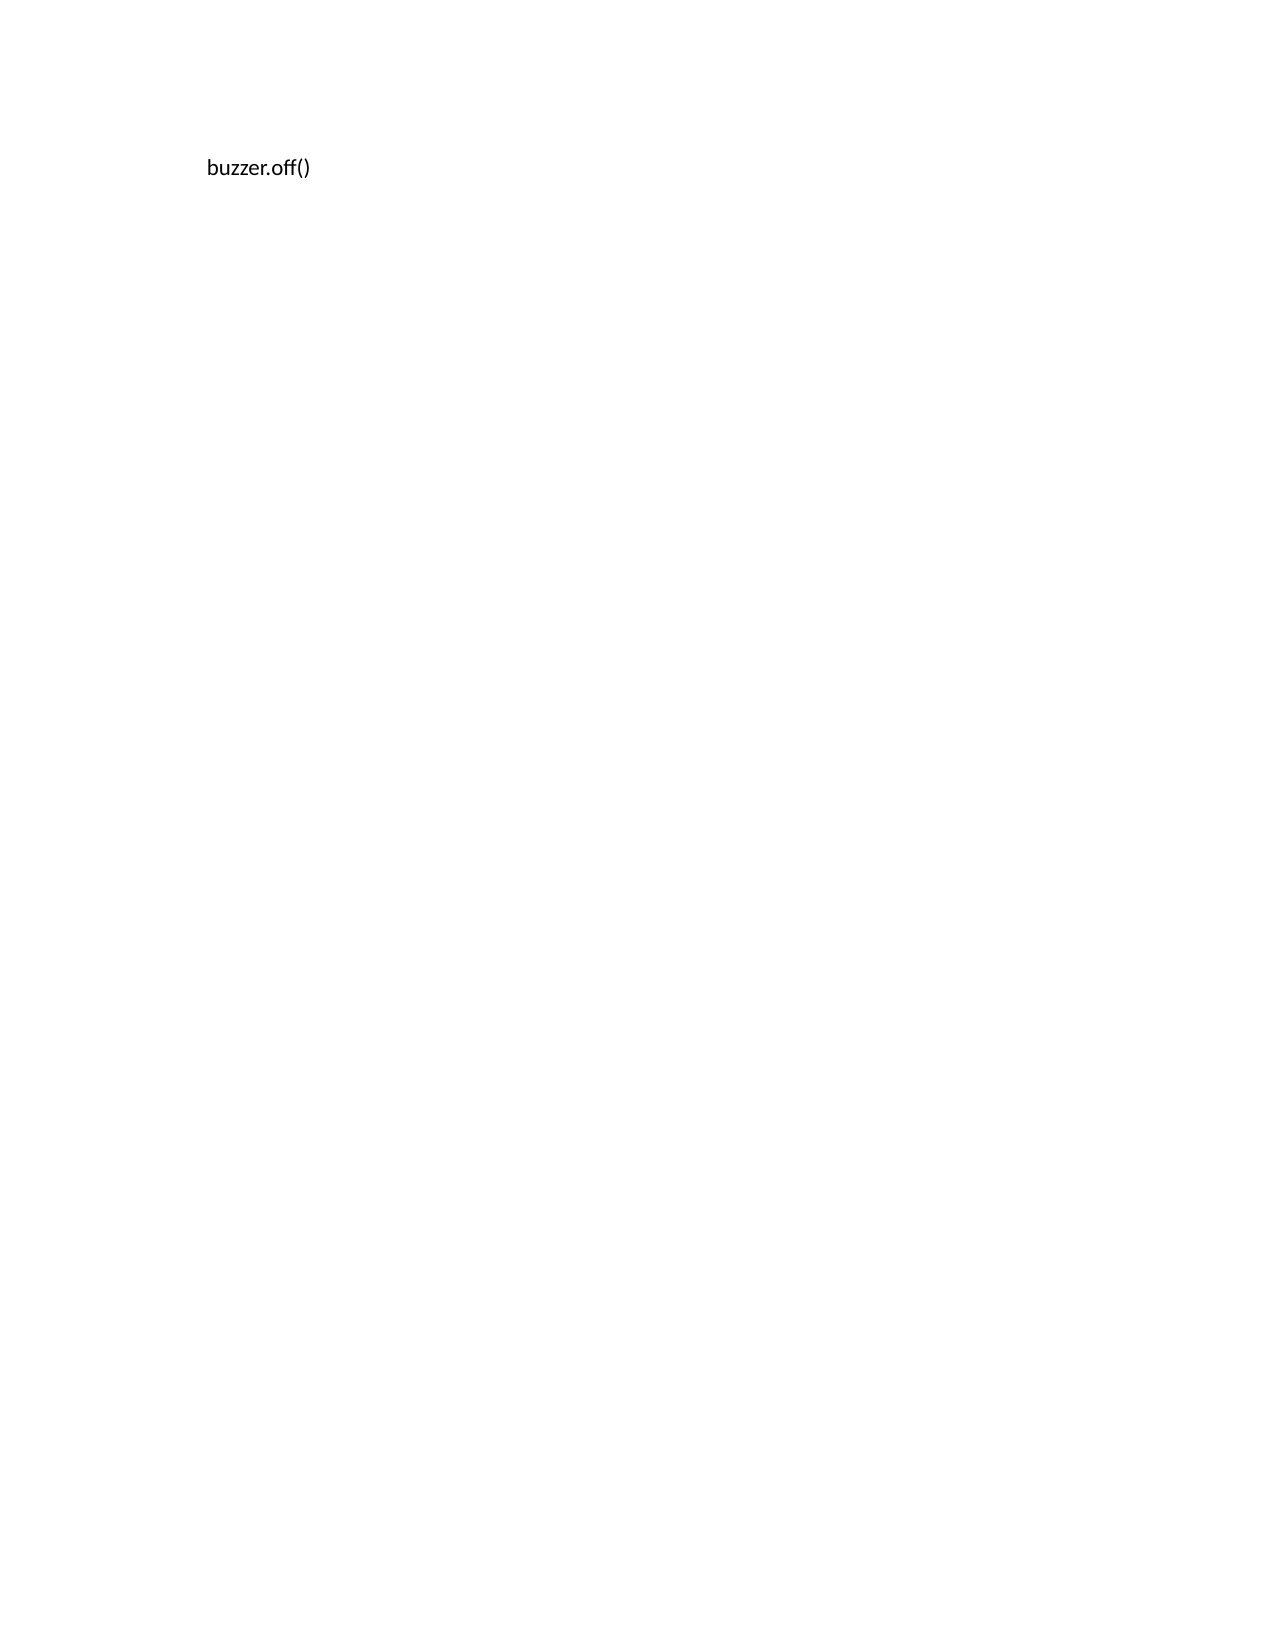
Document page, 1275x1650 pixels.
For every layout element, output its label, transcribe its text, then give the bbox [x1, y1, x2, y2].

text buzzer.off() [150, 150, 1125, 181]
